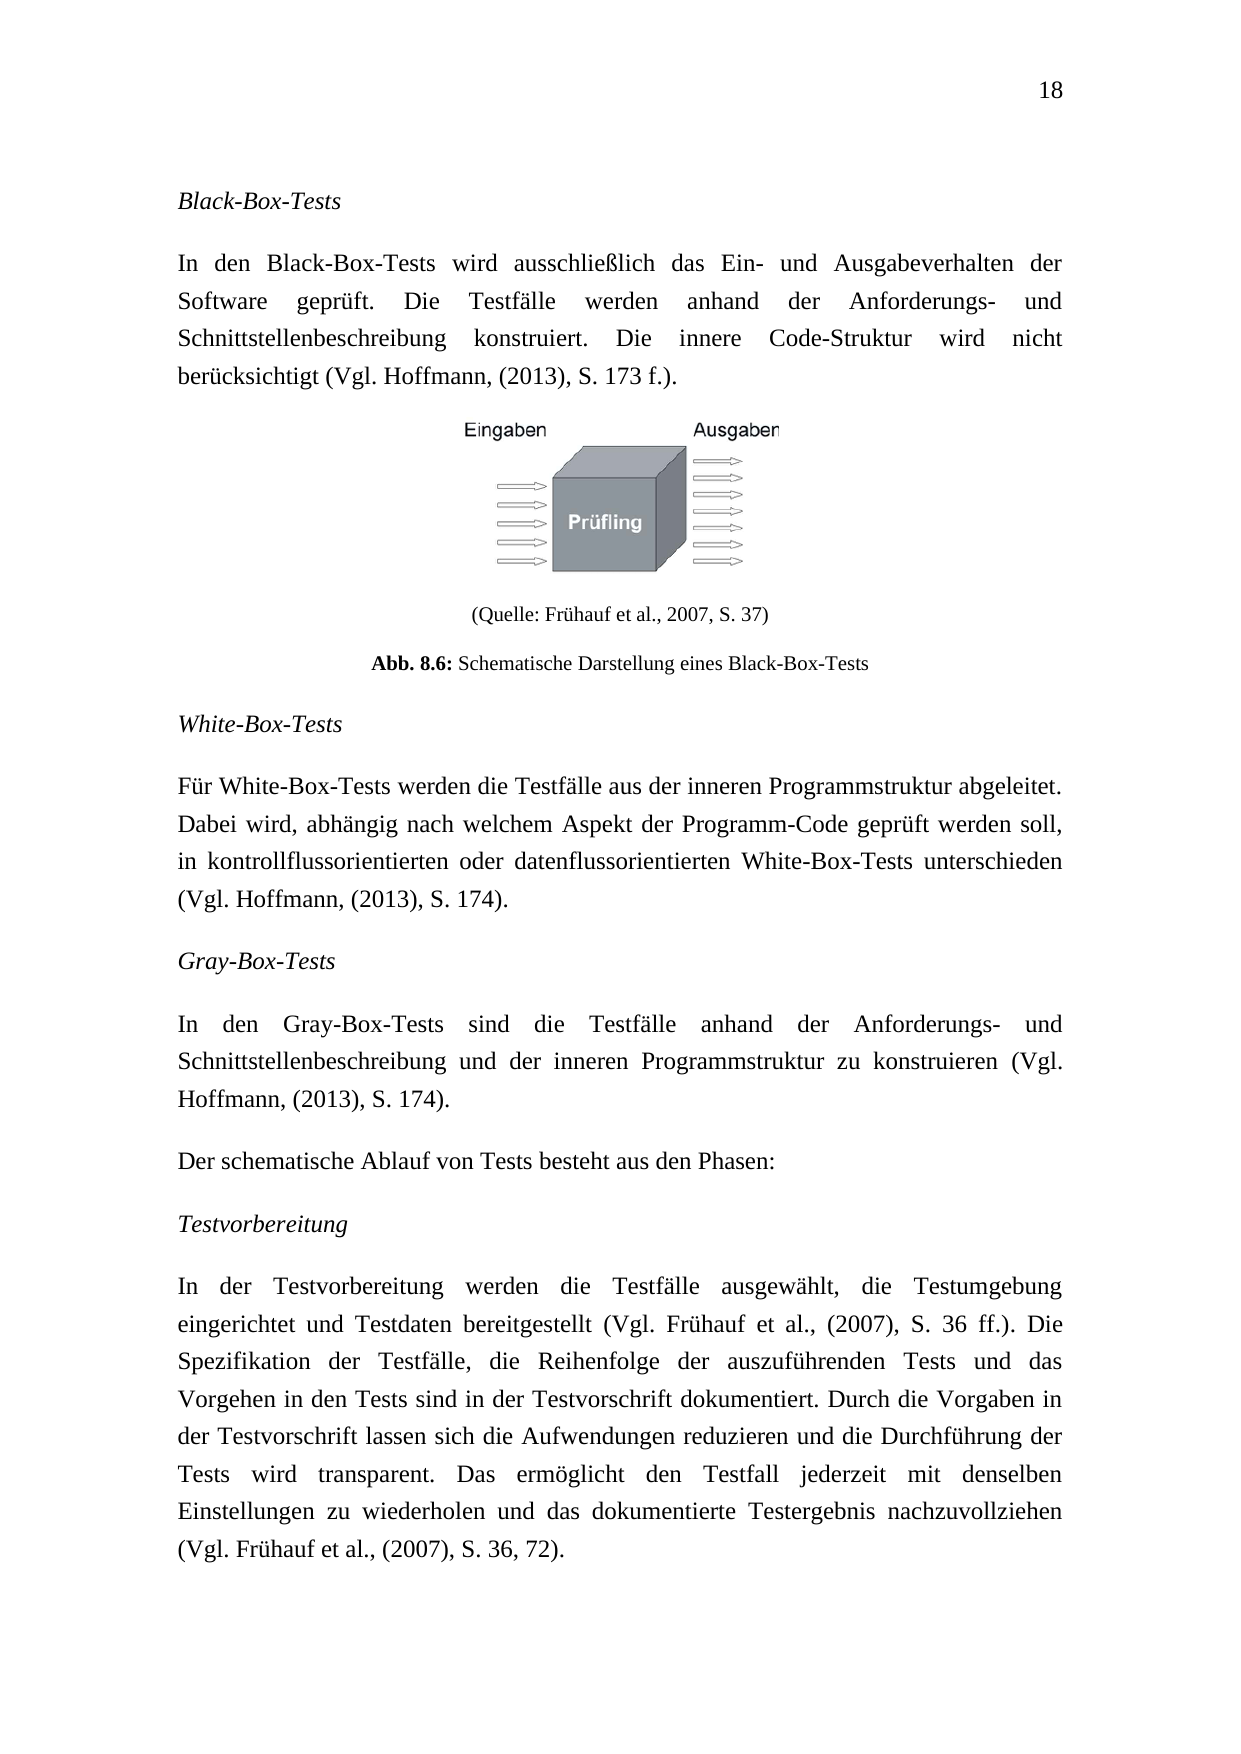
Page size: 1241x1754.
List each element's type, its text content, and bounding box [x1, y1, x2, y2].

text Für White-Box-Tests werden die Testfälle aus der inneren Programmstruktur abgeleitet. Dabei wird, abhängig nach welchem Aspekt der Programm-Code geprüft werden soll, in kontrollflussorientierten oder datenflussorientierten White-Box-Tests unterschieden (Vgl. Hoffmann, (2013), S. 174). [177, 762, 1063, 912]
picture [461, 414, 779, 577]
text White-Box-Tests [177, 700, 1063, 737]
text In den Black-Box-Tests wird ausschließlich das Ein- und Ausgabeverhalten der Software geprüft. Die Testfälle werden anhand der Anforderungs- und Schnittstellenbeschreibung konstruiert. Die innere Code-Struktur wird nicht berücksichtigt (Vgl. Hoffmann, (2013), S. 173 f.). [177, 240, 1063, 390]
text (Quelle: Frühauf et al., 2007, S. 37) [177, 602, 1063, 626]
text Black-Box-Tests [177, 177, 1063, 215]
text Gray-Box-Tests [177, 937, 1063, 975]
text Testvorbereitung [177, 1200, 1063, 1237]
text Der schematische Ablauf von Tests besteht aus den Phasen: [177, 1137, 1063, 1175]
text In den Gray-Box-Tests sind die Testfälle anhand der Anforderungs- und Schnittstellenbeschreibung und der inneren Programmstruktur zu konstruieren (Vgl. Hoffmann, (2013), S. 174). [177, 1000, 1063, 1112]
text In der Testvorbereitung werden die Testfälle ausgewählt, die Testumgebung eingerichtet und Testdaten bereitgestellt (Vgl. Frühauf et al., (2007), S. 36 ff.). Die Spezifikation der Testfälle, die Reihenfolge der auszuführenden Tests und das Vorgehen in den Tests sind in der Testvorschrift dokumentiert. Durch die Vorgaben in der Testvorschrift lassen sich die Aufwendungen reduzieren und die Durchführung der Tests wird transparent. Das ermöglicht den Testfall jederzeit mit denselben Einstellungen zu wiederholen und das dokumentierte Testergebnis nachzuvollziehen (Vgl. Frühauf et al., (2007), S. 36, 72). [177, 1262, 1063, 1562]
